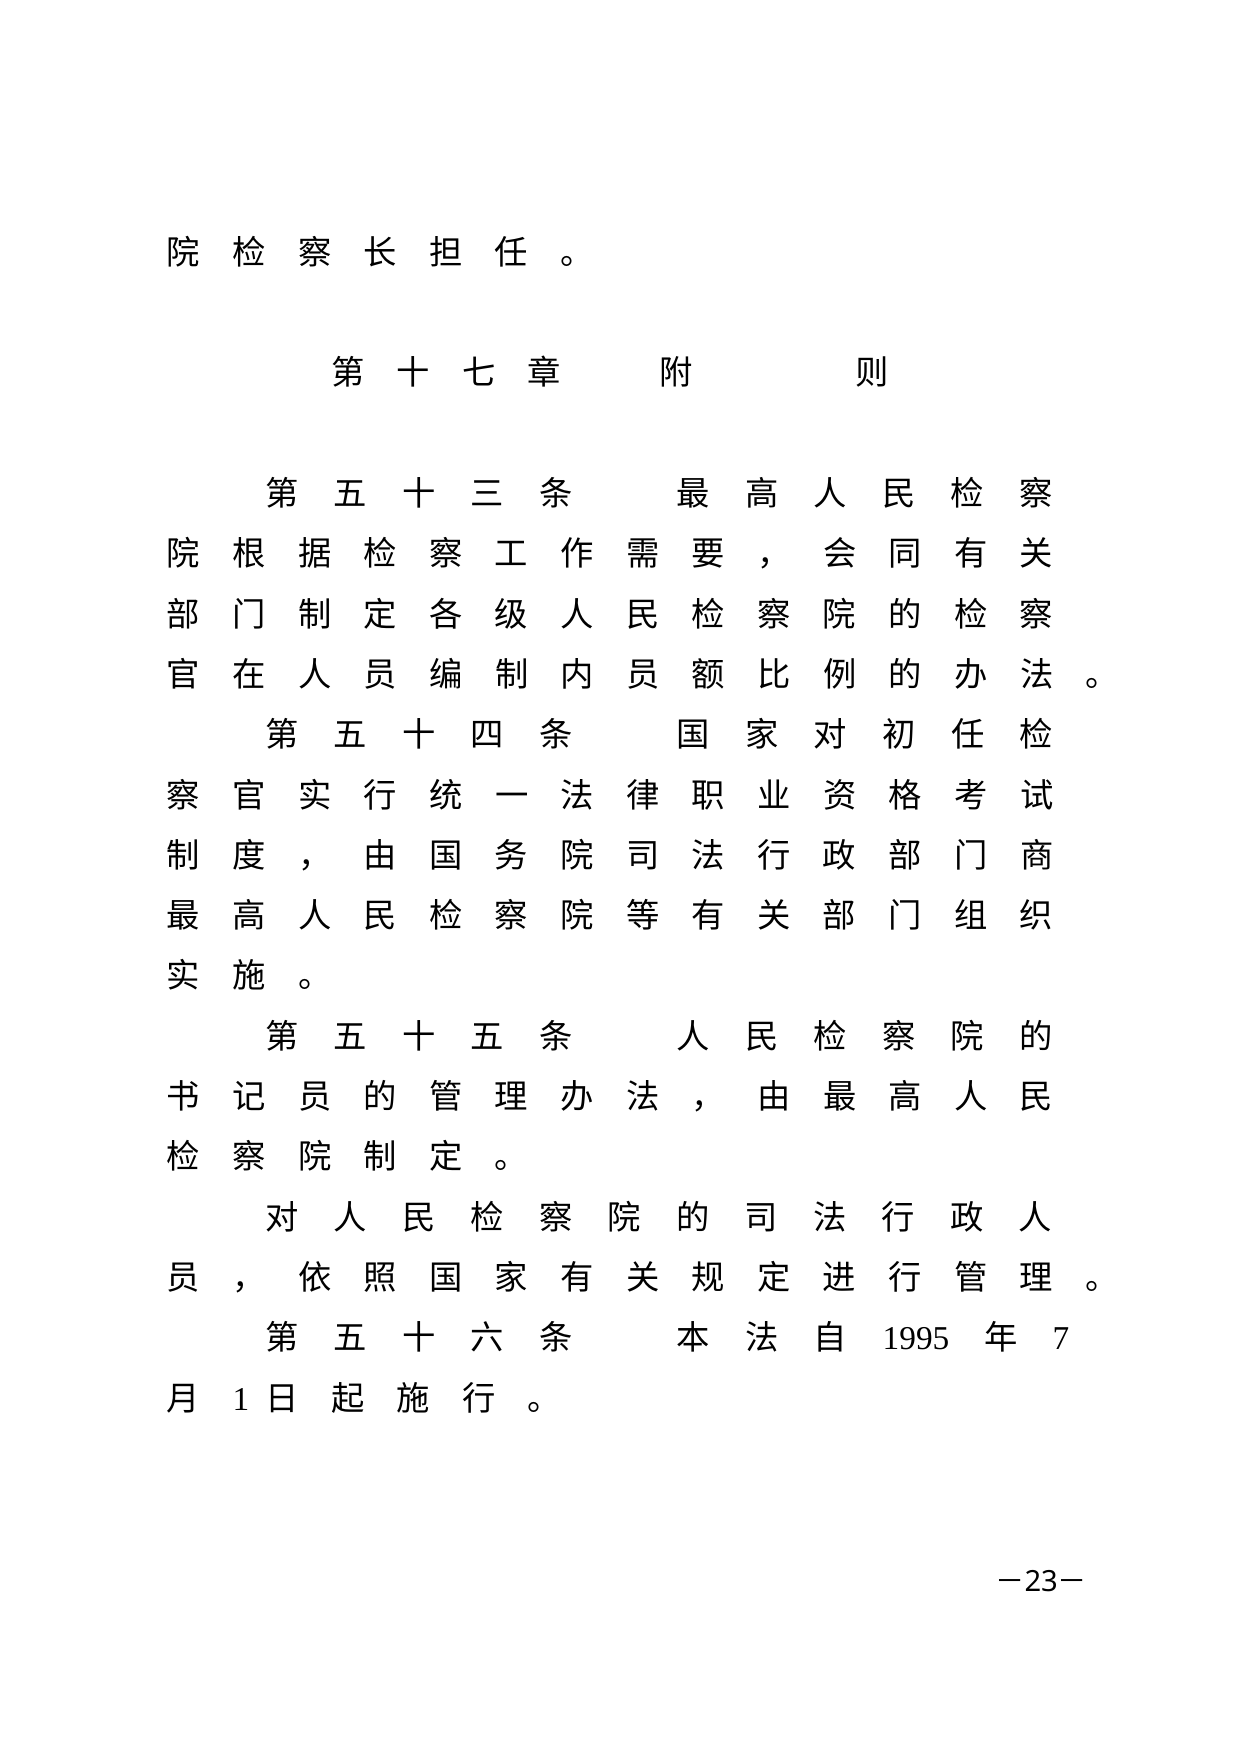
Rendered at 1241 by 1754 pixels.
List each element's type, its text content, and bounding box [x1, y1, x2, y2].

text 第五十五条 人民检察院的书记员的管理办法，由最高人民检察院制定。 [167, 1003, 1085, 1184]
text 检察官考评委员会主任由本院检察长担任。 [167, 219, 1085, 280]
text 第十七章 附 则 [167, 340, 1085, 400]
text 第五十三条 最高人民检察院根据检察工作需要，会同有关部门制定各级人民检察院的检察官在人员编制内员额比例的办法。 [167, 461, 1085, 702]
text 对人民检察院的司法行政人员，依照国家有关规定进行管理。 [167, 1184, 1085, 1305]
text 第五十四条 国家对初任检察官实行统一法律职业资格考试制度，由国务院司法行政部门商最高人民检察院等有关部门组织实施。 [167, 702, 1085, 1003]
text 第五十六条 本法自1995年7月1日起施行。 [167, 1305, 1085, 1426]
